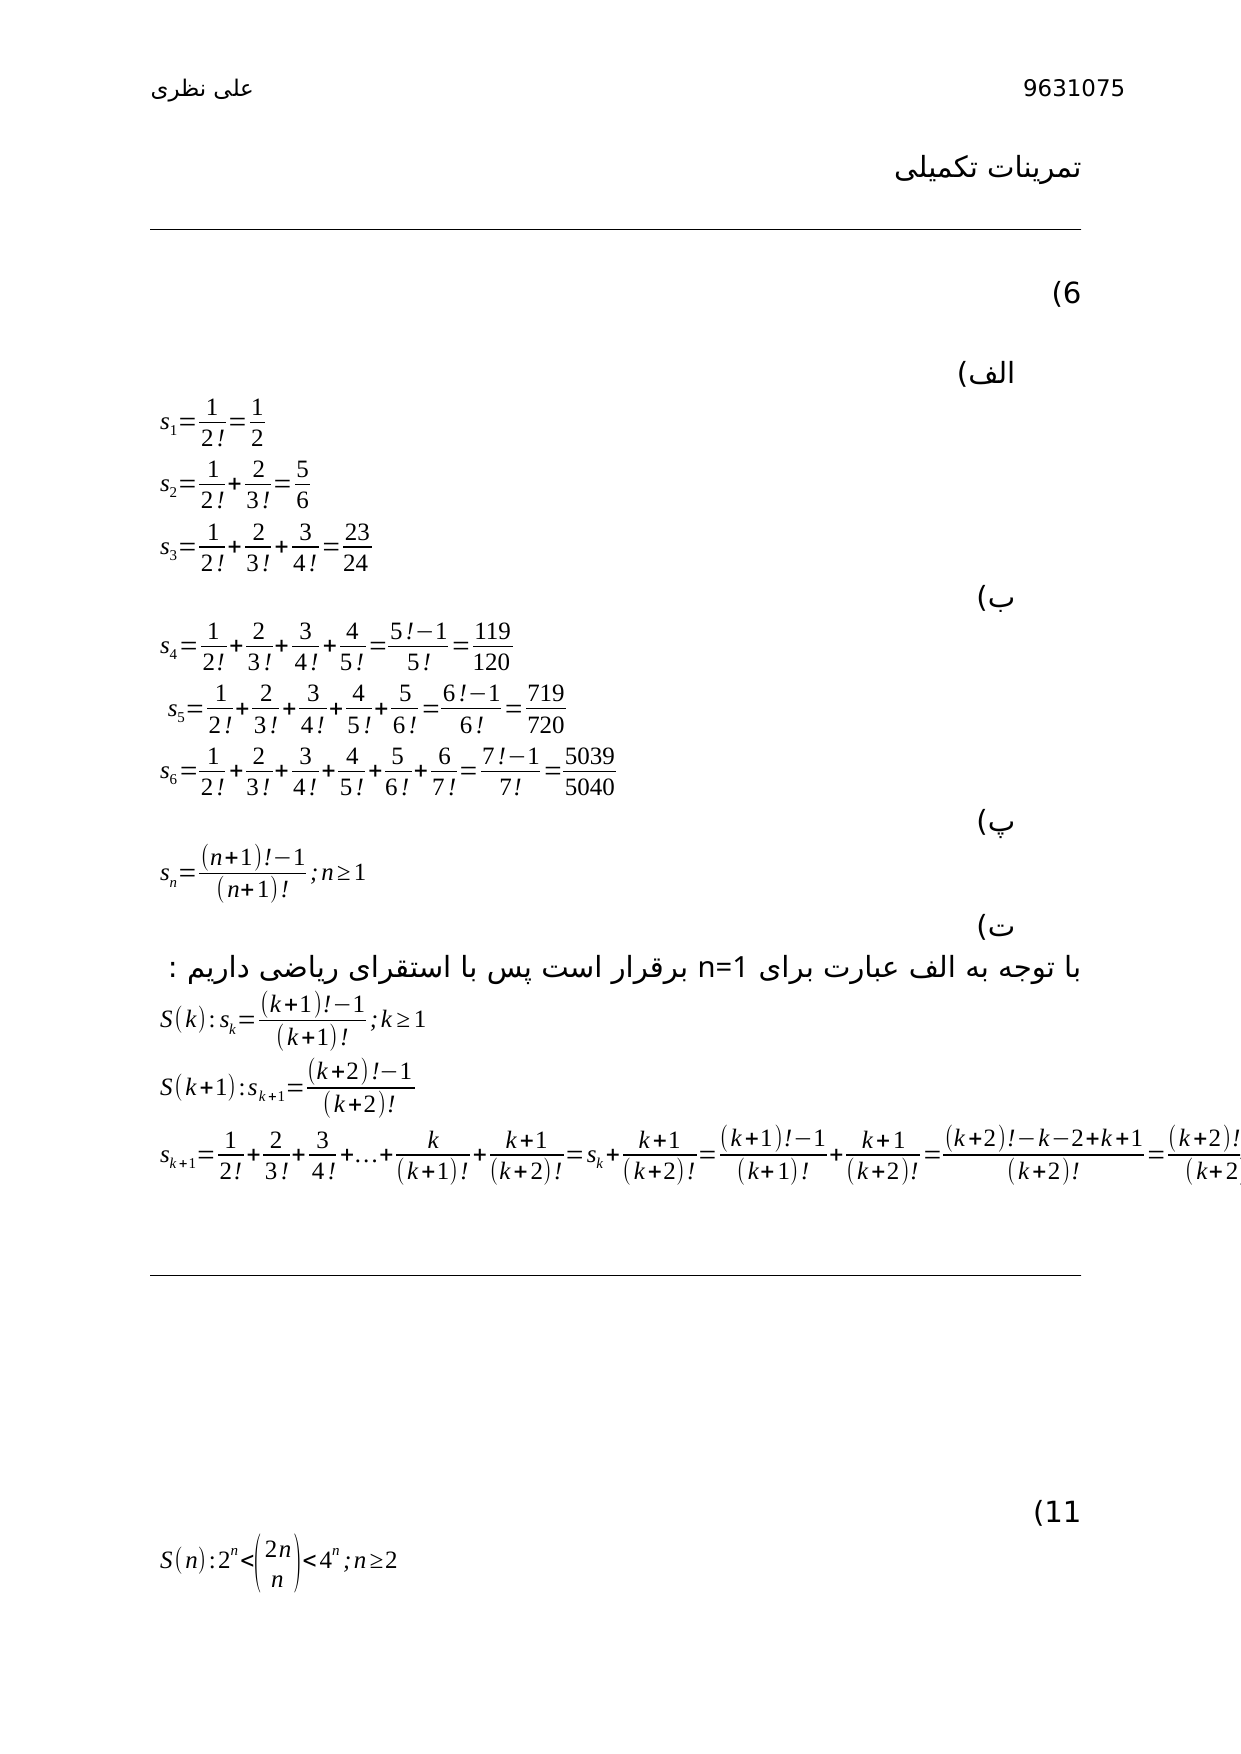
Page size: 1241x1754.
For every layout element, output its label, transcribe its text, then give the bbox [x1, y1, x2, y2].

text 11) [150, 1495, 1081, 1529]
text ب) [150, 581, 1080, 614]
text پ) [150, 805, 1080, 839]
text تمرینات تکمیلی [150, 150, 1081, 184]
text 6) [150, 276, 1081, 310]
text ت) [150, 909, 1080, 943]
text با توجه به الف عبارت برای n=1 برقرار است پس با استقرای ریاضی داریم : [150, 946, 1081, 986]
text الف) [150, 356, 1080, 390]
